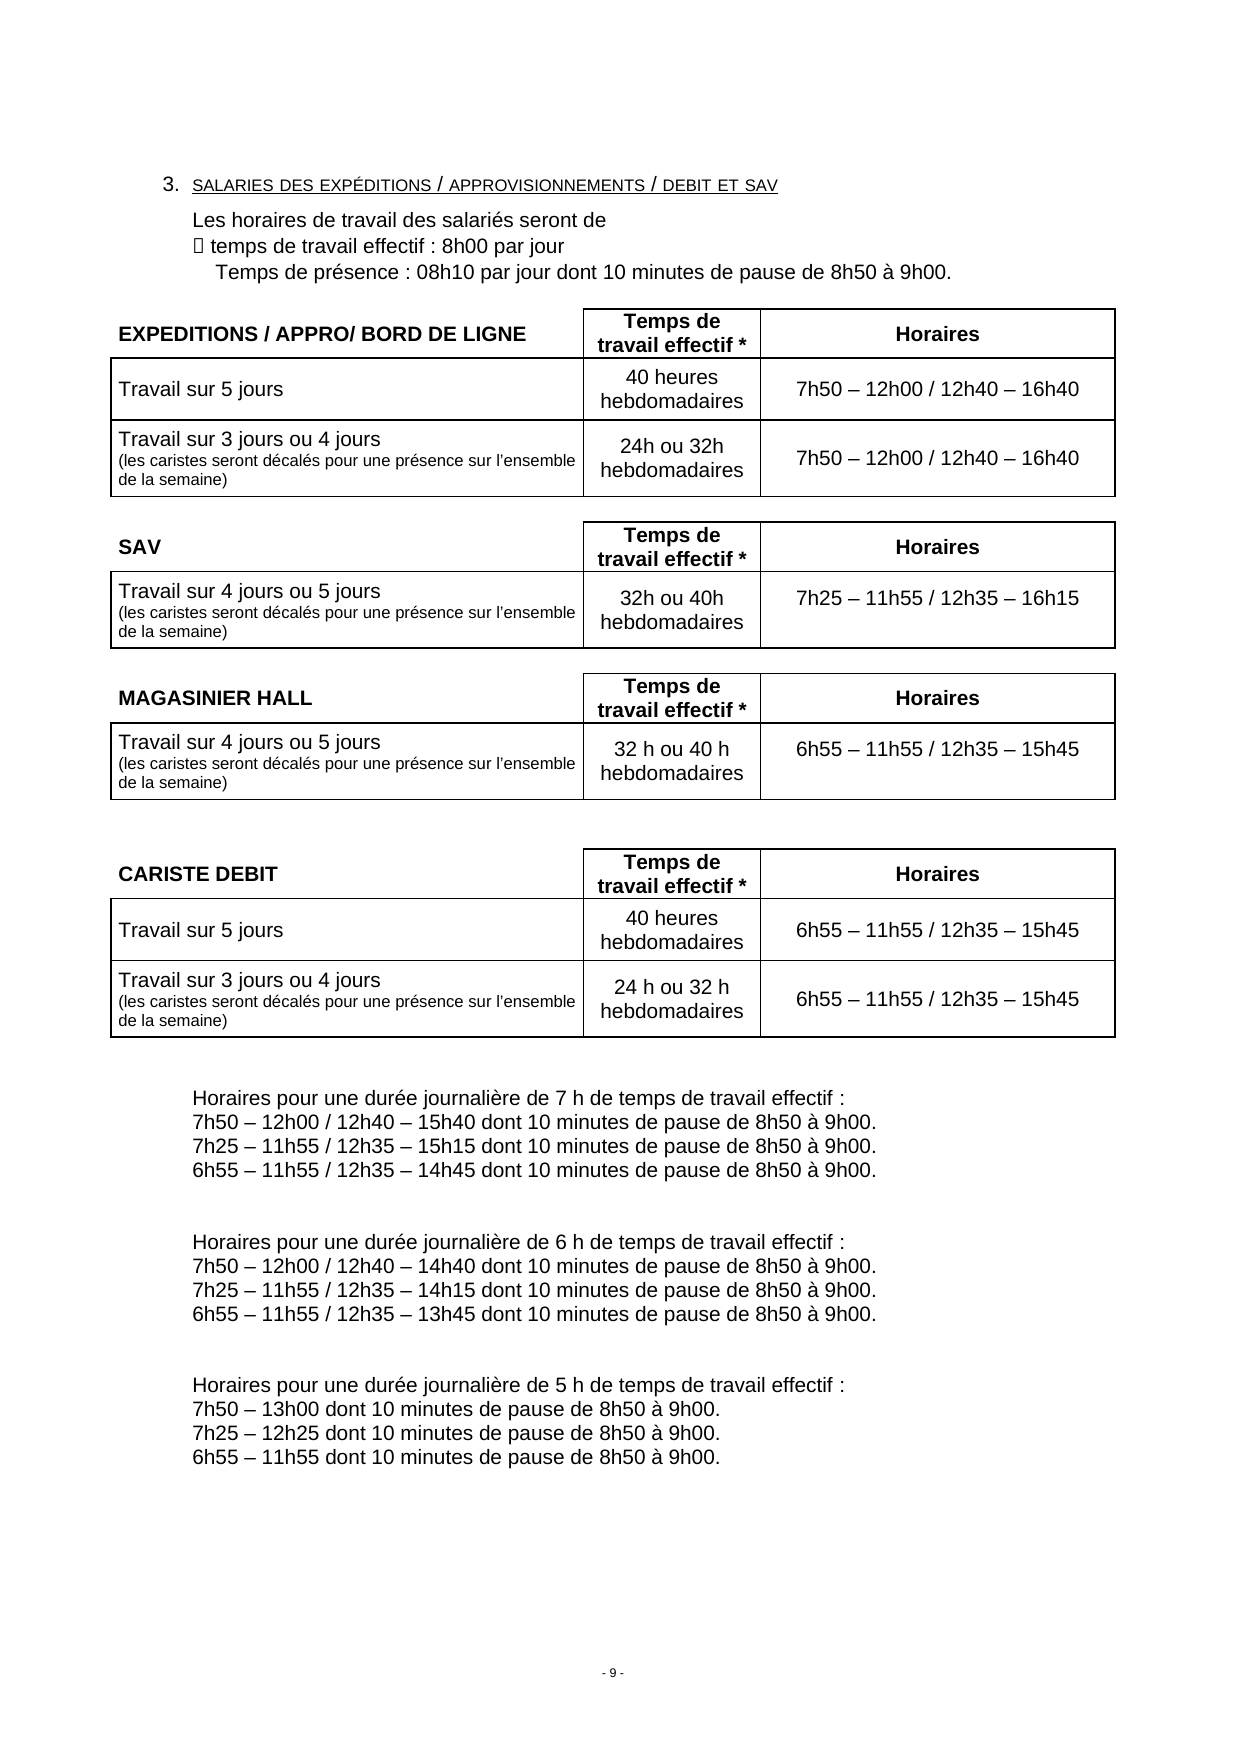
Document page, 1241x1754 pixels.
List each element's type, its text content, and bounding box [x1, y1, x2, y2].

table_cell Travail sur 4 jours ou 5 jours (les caristes seront décalés pour une présence sur l’ensemble de la semaine) [112, 572, 583, 647]
text 7h50 – 12h00 / 12h40 – 14h40 dont 10 minutes de pause de 8h50 à 9h00. [192, 1253, 1093, 1277]
table_header CARISTE DEBIT [111, 848, 583, 898]
table_cell Travail sur 5 jours [112, 899, 583, 960]
table_cell 7h50 – 12h00 / 12h40 – 16h40 [761, 421, 1114, 496]
table_cell 40 heures hebdomadaires [584, 359, 760, 419]
table_header Horaires [761, 523, 1114, 571]
text Horaires pour une durée journalière de 6 h de temps de travail effectif : [192, 1229, 1093, 1253]
table_cell 32 h ou 40 h hebdomadaires [584, 724, 760, 798]
text  temps de travail effectif : 8h00 par jour [192, 231, 1093, 260]
table_header Horaires [761, 850, 1114, 898]
text Horaires pour une durée journalière de 7 h de temps de travail effectif : [192, 1086, 1093, 1110]
table_cell 6h55 – 11h55 / 12h35 – 15h45 [761, 961, 1114, 1036]
table_cell 40 heures hebdomadaires [584, 899, 760, 960]
table_cell Travail sur 3 jours ou 4 jours (les caristes seront décalés pour une présence sur l’ensemble de la semaine) [112, 421, 583, 496]
table_header SAV [111, 521, 583, 571]
table_header Temps de travail effectif * [584, 310, 760, 357]
table_cell 7h25 – 11h55 / 12h35 – 16h15 [761, 572, 1114, 647]
text 7h25 – 11h55 / 12h35 – 15h15 dont 10 minutes de pause de 8h50 à 9h00. [192, 1134, 1093, 1158]
text 6h55 – 11h55 / 12h35 – 13h45 dont 10 minutes de pause de 8h50 à 9h00. [192, 1301, 1093, 1325]
table_cell 32h ou 40h hebdomadaires [584, 572, 760, 647]
table_cell 24h ou 32h hebdomadaires [584, 421, 760, 496]
list salaries des expéditions / approvisionnements / debit et sav [162, 172, 1093, 196]
table_header MAGASINIER HALL [111, 673, 583, 722]
table_header Horaires [761, 674, 1114, 722]
text 7h50 – 12h00 / 12h40 – 15h40 dont 10 minutes de pause de 8h50 à 9h00. [192, 1110, 1093, 1134]
table_cell Travail sur 5 jours [112, 359, 583, 419]
text 6h55 – 11h55 dont 10 minutes de pause de 8h50 à 9h00. [192, 1445, 1093, 1469]
table_cell Travail sur 4 jours ou 5 jours (les caristes seront décalés pour une présence sur l’ensemble de la semaine) [112, 724, 583, 798]
table_cell 6h55 – 11h55 / 12h35 – 15h45 [761, 724, 1114, 798]
table_header Horaires [761, 310, 1114, 357]
table_header EXPEDITIONS / APPRO/ BORD DE LIGNE [111, 308, 583, 357]
table_cell 6h55 – 11h55 / 12h35 – 15h45 [761, 899, 1114, 960]
table_cell 24 h ou 32 h hebdomadaires [584, 961, 760, 1036]
text 7h50 – 13h00 dont 10 minutes de pause de 8h50 à 9h00. [192, 1397, 1093, 1421]
text 7h25 – 12h25 dont 10 minutes de pause de 8h50 à 9h00. [192, 1421, 1093, 1445]
table_cell 7h50 – 12h00 / 12h40 – 16h40 [761, 359, 1114, 419]
table_header Temps de travail effectif * [584, 674, 760, 722]
text 6h55 – 11h55 / 12h35 – 14h45 dont 10 minutes de pause de 8h50 à 9h00. [192, 1158, 1093, 1182]
text Les horaires de travail des salariés seront de [192, 207, 1093, 231]
text Temps de présence : 08h10 par jour dont 10 minutes de pause de 8h50 à 9h00. [192, 260, 1093, 284]
table_header Temps de travail effectif * [584, 850, 760, 898]
text 7h25 – 11h55 / 12h35 – 14h15 dont 10 minutes de pause de 8h50 à 9h00. [192, 1277, 1093, 1301]
table_cell Travail sur 3 jours ou 4 jours (les caristes seront décalés pour une présence sur l’ensemble de la semaine) [112, 961, 583, 1036]
text Horaires pour une durée journalière de 5 h de temps de travail effectif : [192, 1373, 1093, 1397]
table_header Temps de travail effectif * [584, 523, 760, 571]
